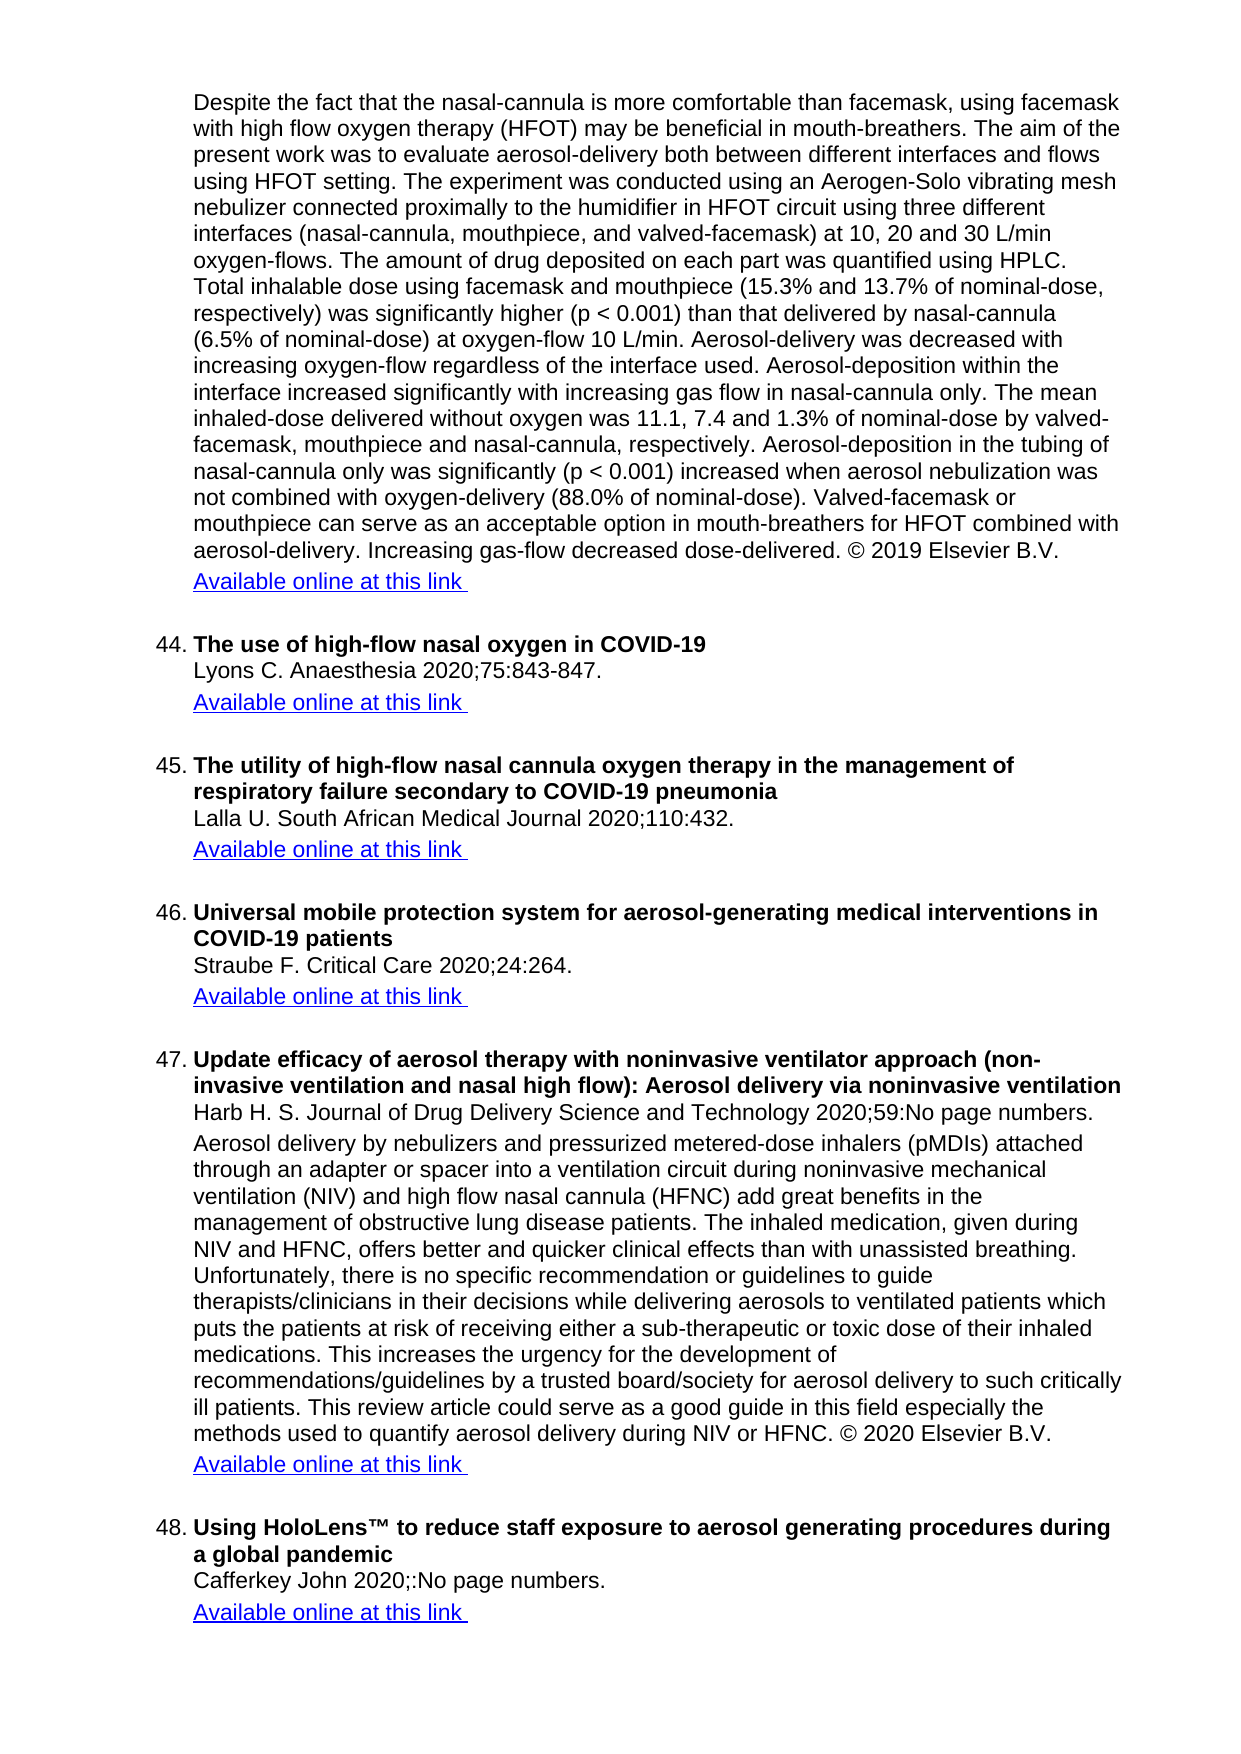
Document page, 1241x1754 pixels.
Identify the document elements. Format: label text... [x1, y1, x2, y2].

list Using HoloLens™ to reduce staff exposure to aerosol generating procedures during a global pandemic Cafferkey John 2020;:No page numbers. [156, 1514, 1122, 1593]
text Available online at this link [193, 568, 1122, 594]
list Update efficacy of aerosol therapy with noninvasive ventilator approach (non-invasive ventilation and nasal high flow): Aerosol delivery via noninvasive ventilation Harb H. S. Journal of Drug Delivery Science and Technology 2020;59:No page numbers. [156, 1046, 1122, 1125]
text Available online at this link [193, 689, 1122, 715]
text Available online at this link [193, 983, 1122, 1009]
list Universal mobile protection system for aerosol-generating medical interventions in COVID-19 patients Straube F. Critical Care 2020;24:264. [156, 899, 1122, 978]
list The utility of high-flow nasal cannula oxygen therapy in the management of respiratory failure secondary to COVID-19 pneumonia Lalla U. South African Medical Journal 2020;110:432. [156, 752, 1122, 831]
text Aerosol delivery by nebulizers and pressurized metered-dose inhalers (pMDIs) attached through an adapter or spacer into a ventilation circuit during noninvasive mechanical ventilation (NIV) and high flow nasal cannula (HFNC) add great benefits in the management of obstructive lung disease patients. The inhaled medication, given during NIV and HFNC, offers better and quicker clinical effects than with unassisted breathing. Unfortunately, there is no specific recommendation or guidelines to guide therapists/clinicians in their decisions while delivering aerosols to ventilated patients which puts the patients at risk of receiving either a sub-therapeutic or toxic dose of their inhaled medications. This increases the urgency for the development of recommendations/guidelines by a trusted board/society for aerosol delivery to such critically ill patients. This review article could serve as a good guide in this field especially the methods used to quantify aerosol delivery during NIV or HFNC. © 2020 Elsevier B.V. [193, 1130, 1122, 1446]
text Available online at this link [193, 1451, 1122, 1478]
text Despite the fact that the nasal-cannula is more comfortable than facemask, using facemask with high flow oxygen therapy (HFOT) may be beneficial in mouth-breathers. The aim of the present work was to evaluate aerosol-delivery both between different interfaces and flows using HFOT setting. The experiment was conducted using an Aerogen-Solo vibrating mesh nebulizer connected proximally to the humidifier in HFOT circuit using three different interfaces (nasal-cannula, mouthpiece, and valved-facemask) at 10, 20 and 30 L/min oxygen-flows. The amount of drug deposited on each part was quantified using HPLC. Total inhalable dose using facemask and mouthpiece (15.3% and 13.7% of nominal-dose, respectively) was significantly higher (p < 0.001) than that delivered by nasal-cannula (6.5% of nominal-dose) at oxygen-flow 10 L/min. Aerosol-delivery was decreased with increasing oxygen-flow regardless of the interface used. Aerosol-deposition within the interface increased significantly with increasing gas flow in nasal-cannula only. The mean inhaled-dose delivered without oxygen was 11.1, 7.4 and 1.3% of nominal-dose by valved-facemask, mouthpiece and nasal-cannula, respectively. Aerosol-deposition in the tubing of nasal-cannula only was significantly (p < 0.001) increased when aerosol nebulization was not combined with oxygen-delivery (88.0% of nominal-dose). Valved-facemask or mouthpiece can serve as an acceptable option in mouth-breathers for HFOT combined with aerosol-delivery. Increasing gas-flow decreased dose-delivered. © 2019 Elsevier B.V. [193, 89, 1122, 563]
text Available online at this link [193, 836, 1122, 862]
list The use of high-flow nasal oxygen in COVID-19 Lyons C. Anaesthesia 2020;75:843-847. [156, 631, 1122, 684]
text Available online at this link [193, 1598, 1122, 1625]
